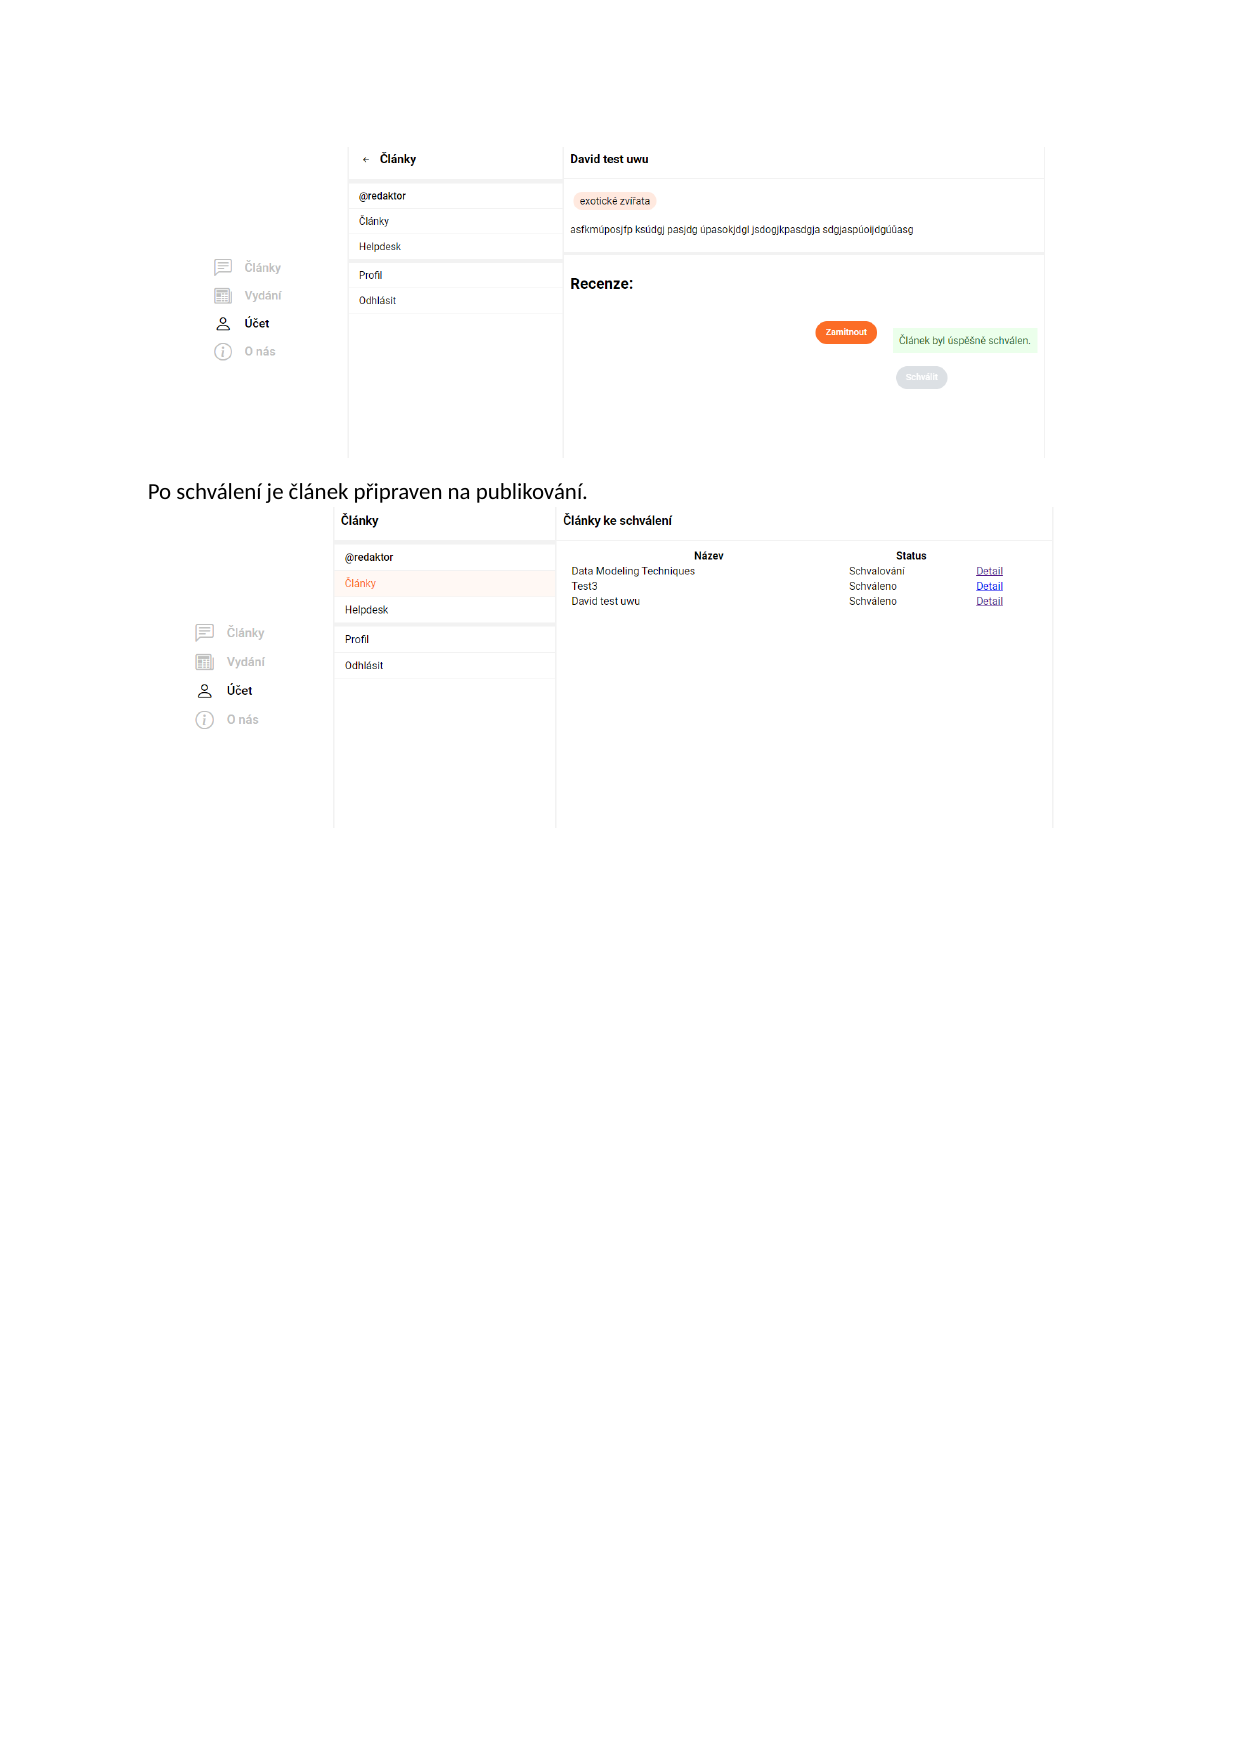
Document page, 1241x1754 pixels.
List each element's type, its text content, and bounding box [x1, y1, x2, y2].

text Po schválení je článek připraven na publikování. [148, 477, 1093, 507]
picture [147, 147, 1093, 458]
picture [147, 507, 1093, 828]
